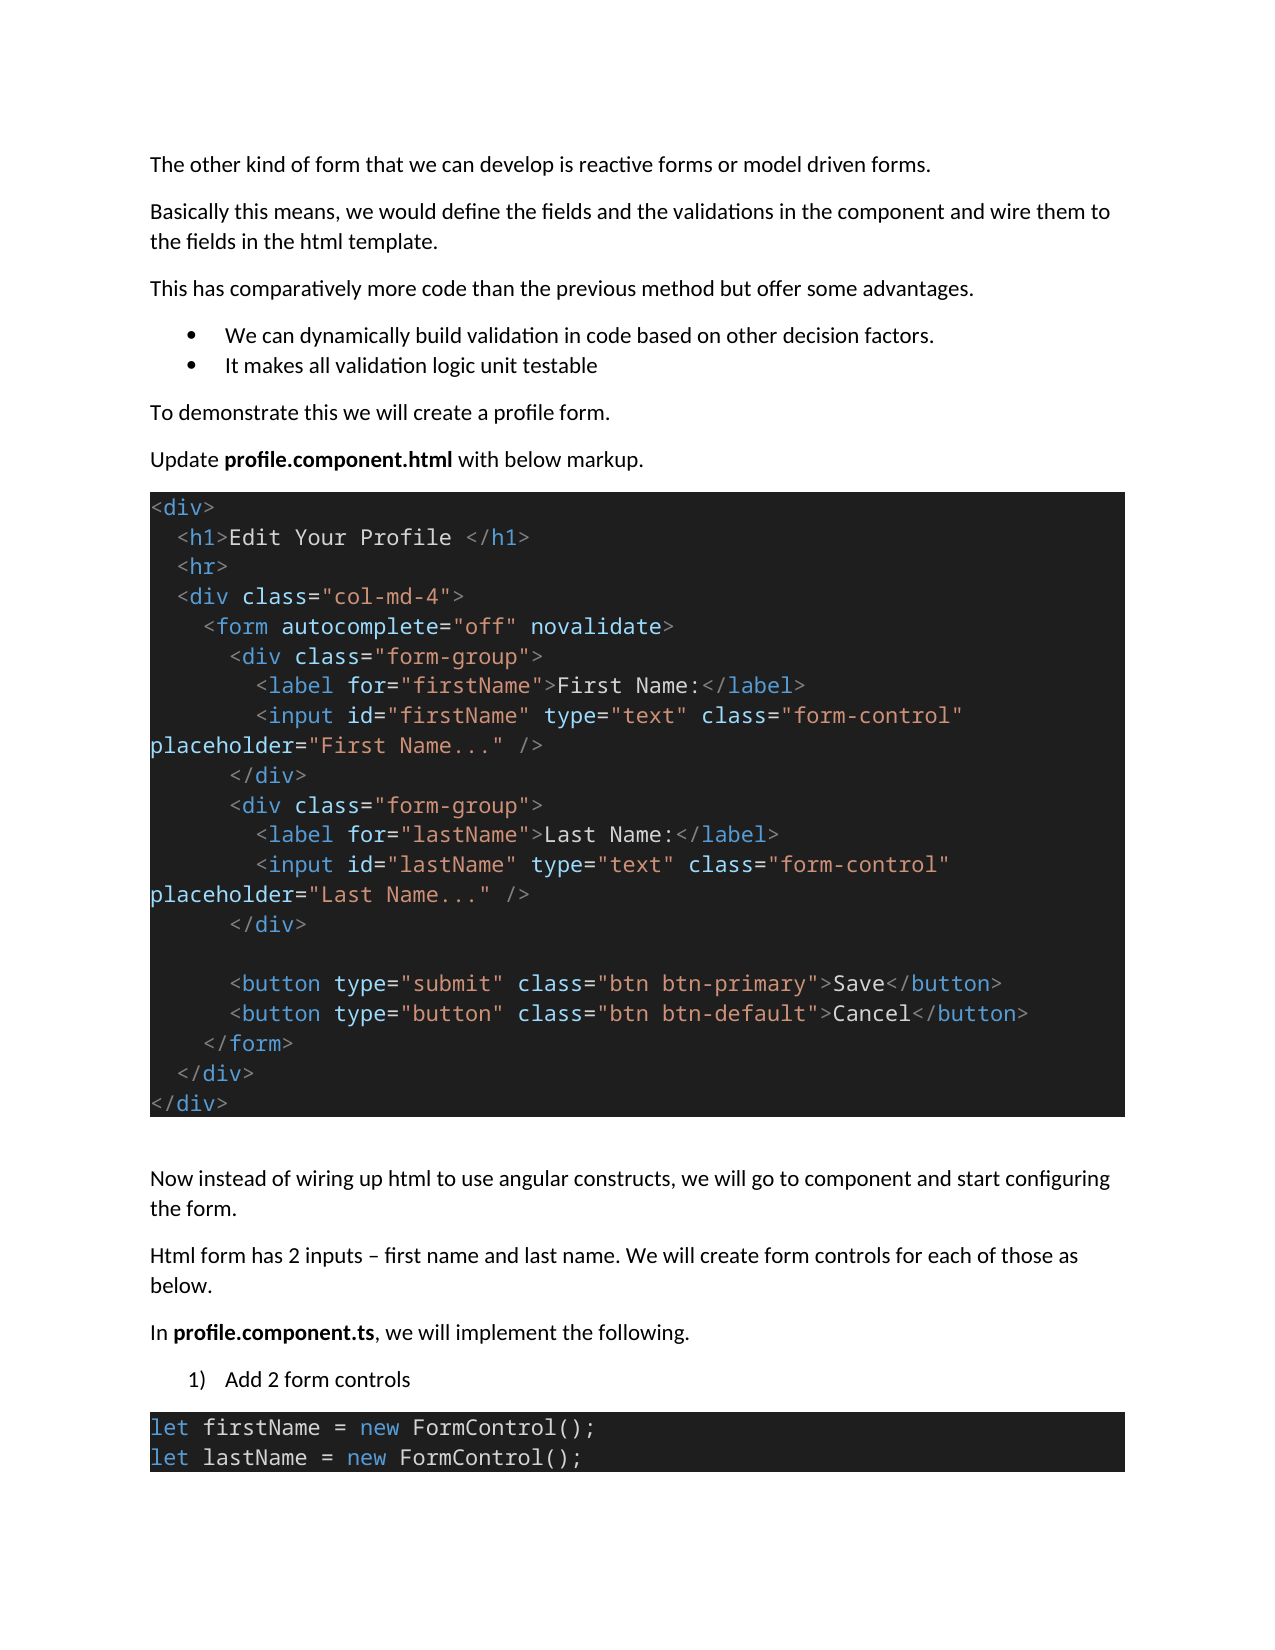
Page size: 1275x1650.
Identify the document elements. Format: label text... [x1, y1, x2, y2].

text <div> [150, 492, 1125, 521]
text <form autocomplete="off" novalidate> [150, 611, 1125, 641]
text </div> [150, 1087, 1125, 1117]
text <button type="button" class="btn btn-default">Cancel</button> [150, 998, 1125, 1028]
text <label for="firstName">First Name:</label> [150, 670, 1125, 700]
text let lastName = new FormControl(); [150, 1442, 1125, 1472]
text </form> [150, 1028, 1125, 1058]
text Html form has 2 inputs – first name and last name. We will create form controls for each of those as below. [150, 1241, 1125, 1299]
text </div> [150, 1058, 1125, 1087]
text <div class="col-md-4"> [150, 581, 1125, 611]
text </div> [150, 760, 1125, 789]
text The other kind of form that we can develop is reactive forms or model driven forms. [150, 150, 1125, 178]
text <div class="form-group"> [150, 641, 1125, 670]
text Now instead of wiring up html to use angular constructs, we will go to component and start configuring the form. [150, 1164, 1125, 1222]
text <button type="submit" class="btn btn-primary">Save</button> [150, 968, 1125, 998]
text <div class="form-group"> [150, 789, 1125, 819]
text This has comparatively more code than the previous method but offer some advantages. [150, 274, 1125, 302]
text Update profile.component.html with below markup. [150, 445, 1125, 473]
list It makes all validation logic unit testable [187, 351, 1125, 379]
text let firstName = new FormControl(); [150, 1412, 1125, 1442]
text Basically this means, we would define the fields and the validations in the component and wire them to the fields in the html template. [150, 197, 1125, 255]
text </div> [150, 909, 1125, 938]
text To demonstrate this we will create a profile form. [150, 398, 1125, 426]
text <input id="firstName" type="text" class="form-control" placeholder="First Name..." /> [150, 700, 1125, 760]
list We can dynamically build validation in code based on other decision factors. [187, 321, 1125, 349]
text <hr> [150, 551, 1125, 581]
list Add 2 form controls [187, 1365, 1125, 1393]
text <label for="lastName">Last Name:</label> [150, 819, 1125, 849]
text In profile.component.ts, we will implement the following. [150, 1318, 1125, 1346]
text <h1>Edit Your Profile </h1> [150, 521, 1125, 551]
text <input id="lastName" type="text" class="form-control" placeholder="Last Name..." /> [150, 849, 1125, 909]
